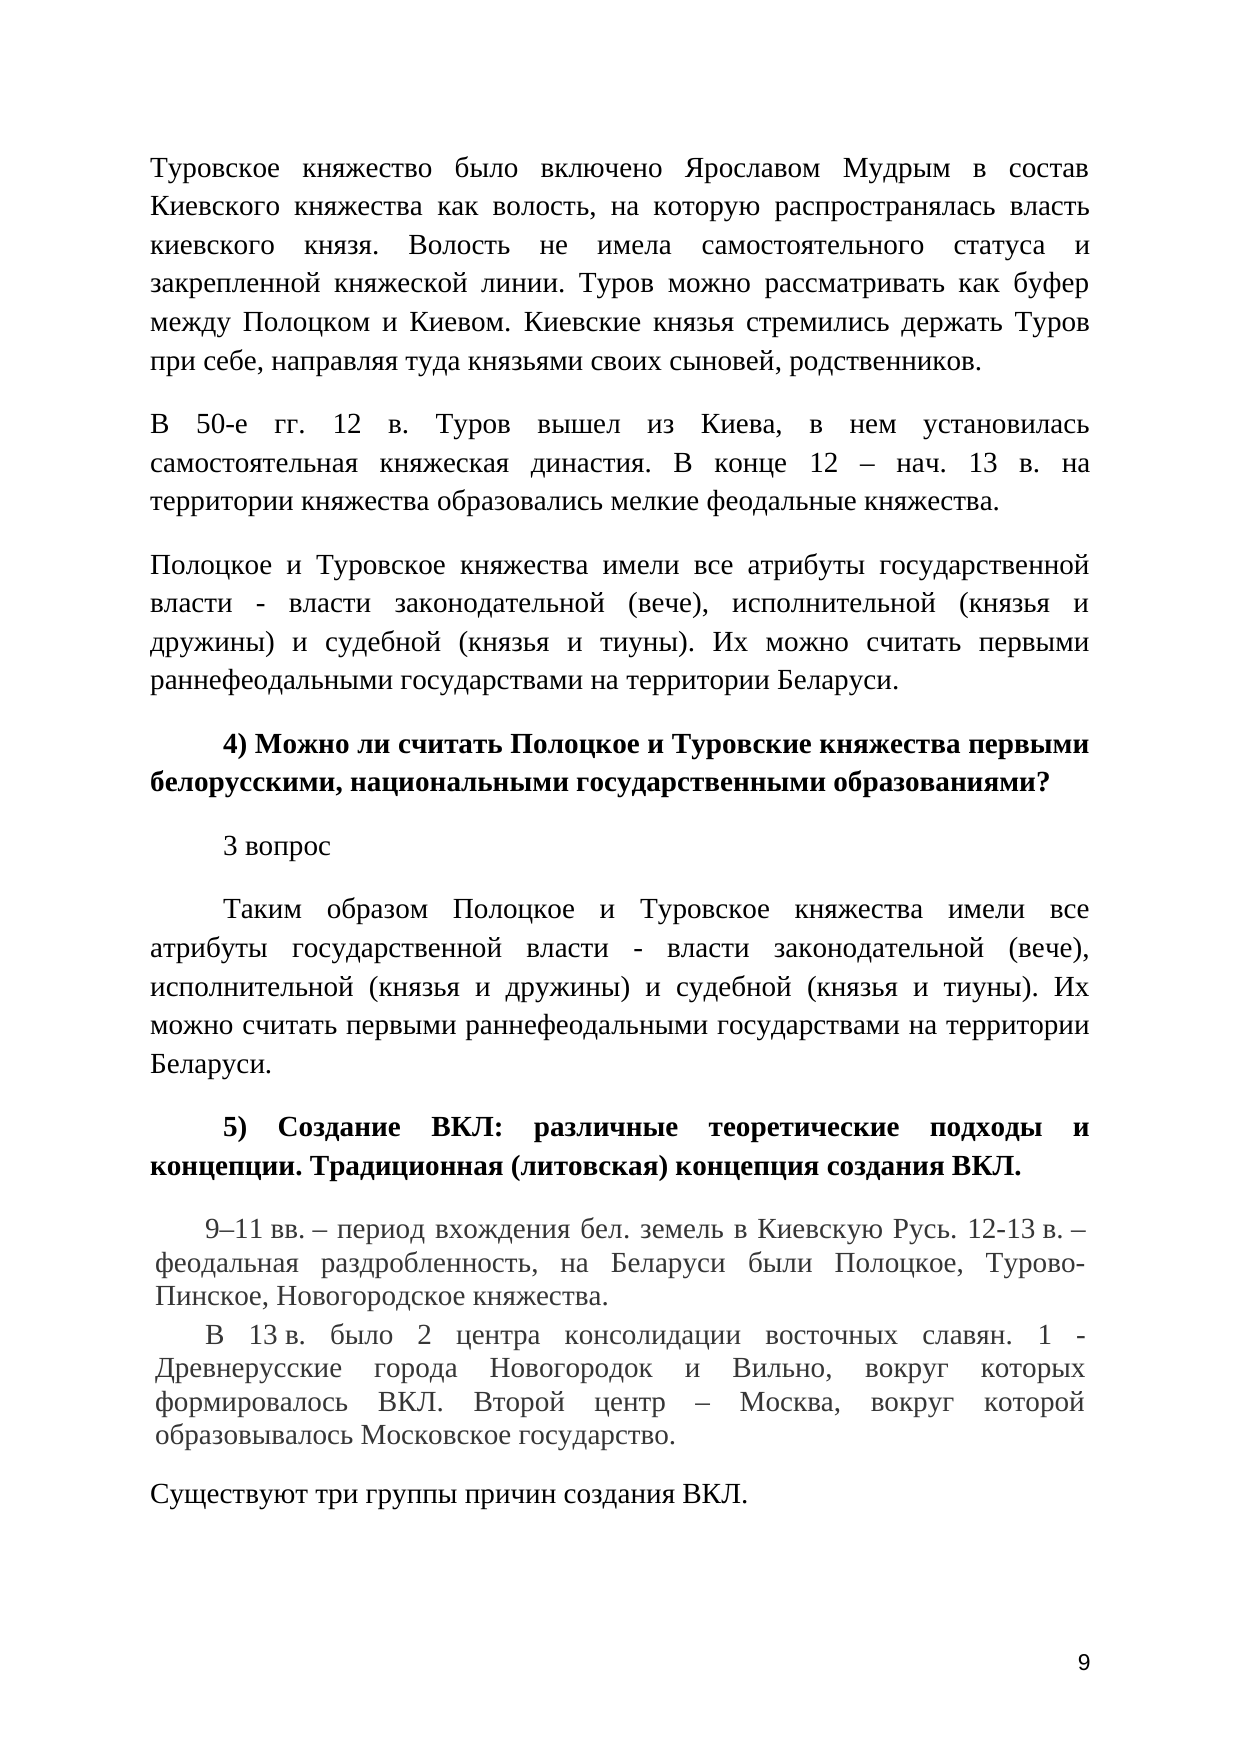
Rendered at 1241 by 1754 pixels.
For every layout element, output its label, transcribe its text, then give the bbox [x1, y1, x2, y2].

text Полоцкое и Туровское княжества имели все атрибуты государственной власти - власти законодательной (вече), исполнительной (князья и дружины) и судебной (князья и тиуны). Их можно считать первыми раннефеодальными государствами на территории Беларуси. [150, 547, 1090, 696]
text Таким образом Полоцкое и Туровское княжества имели все атрибуты государственной власти - власти законодательной (вече), исполнительной (князья и дружины) и судебной (князья и тиуны). Их можно считать первыми раннефеодальными государствами на территории Беларуси. [150, 892, 1090, 1079]
text 3 вопрос [150, 828, 1090, 862]
subtitle 4) Можно ли считать Полоцкое и Туровские княжества первыми белорусскими, национальными государственными образованиями? [150, 726, 1090, 798]
text В 13 в. было 2 центра консолидации восточных славян. 1 - Древнерусские города Новогородок и Вильно, вокруг которых формировалось ВКЛ. Второй центр – Москва, вокруг которой образовывалось Московское государство. [155, 1317, 1086, 1451]
text 9–11 вв. – период вхождения бел. земель в Киевскую Русь. 12-13 в. – феодальная раздробленность, на Беларуси были Полоцкое, Турово-Пинское, Новогородское княжества. [155, 1211, 1086, 1312]
subtitle 5) Создание ВКЛ: различные теоретические подходы и концепции. Традиционная (литовская) концепция создания ВКЛ. [150, 1109, 1090, 1181]
text В 50-е гг. 12 в. Туров вышел из Киева, в нем установилась самостоятельная княжеская династия. В конце 12 – нач. 13 в. на территории княжества образовались мелкие феодальные княжества. [150, 406, 1090, 517]
text Туровское княжество было включено Ярославом Мудрым в состав Киевского княжества как волость, на которую распространялась власть киевского князя. Волость не имела самостоятельного статуса и закрепленной княжеской линии. Туров можно рассматривать как буфер между Полоцком и Киевом. Киевские князья стремились держать Туров при себе, направляя туда князьями своих сыновей, родственников. [150, 150, 1090, 376]
text Существуют три группы причин создания ВКЛ. [150, 1476, 1090, 1509]
